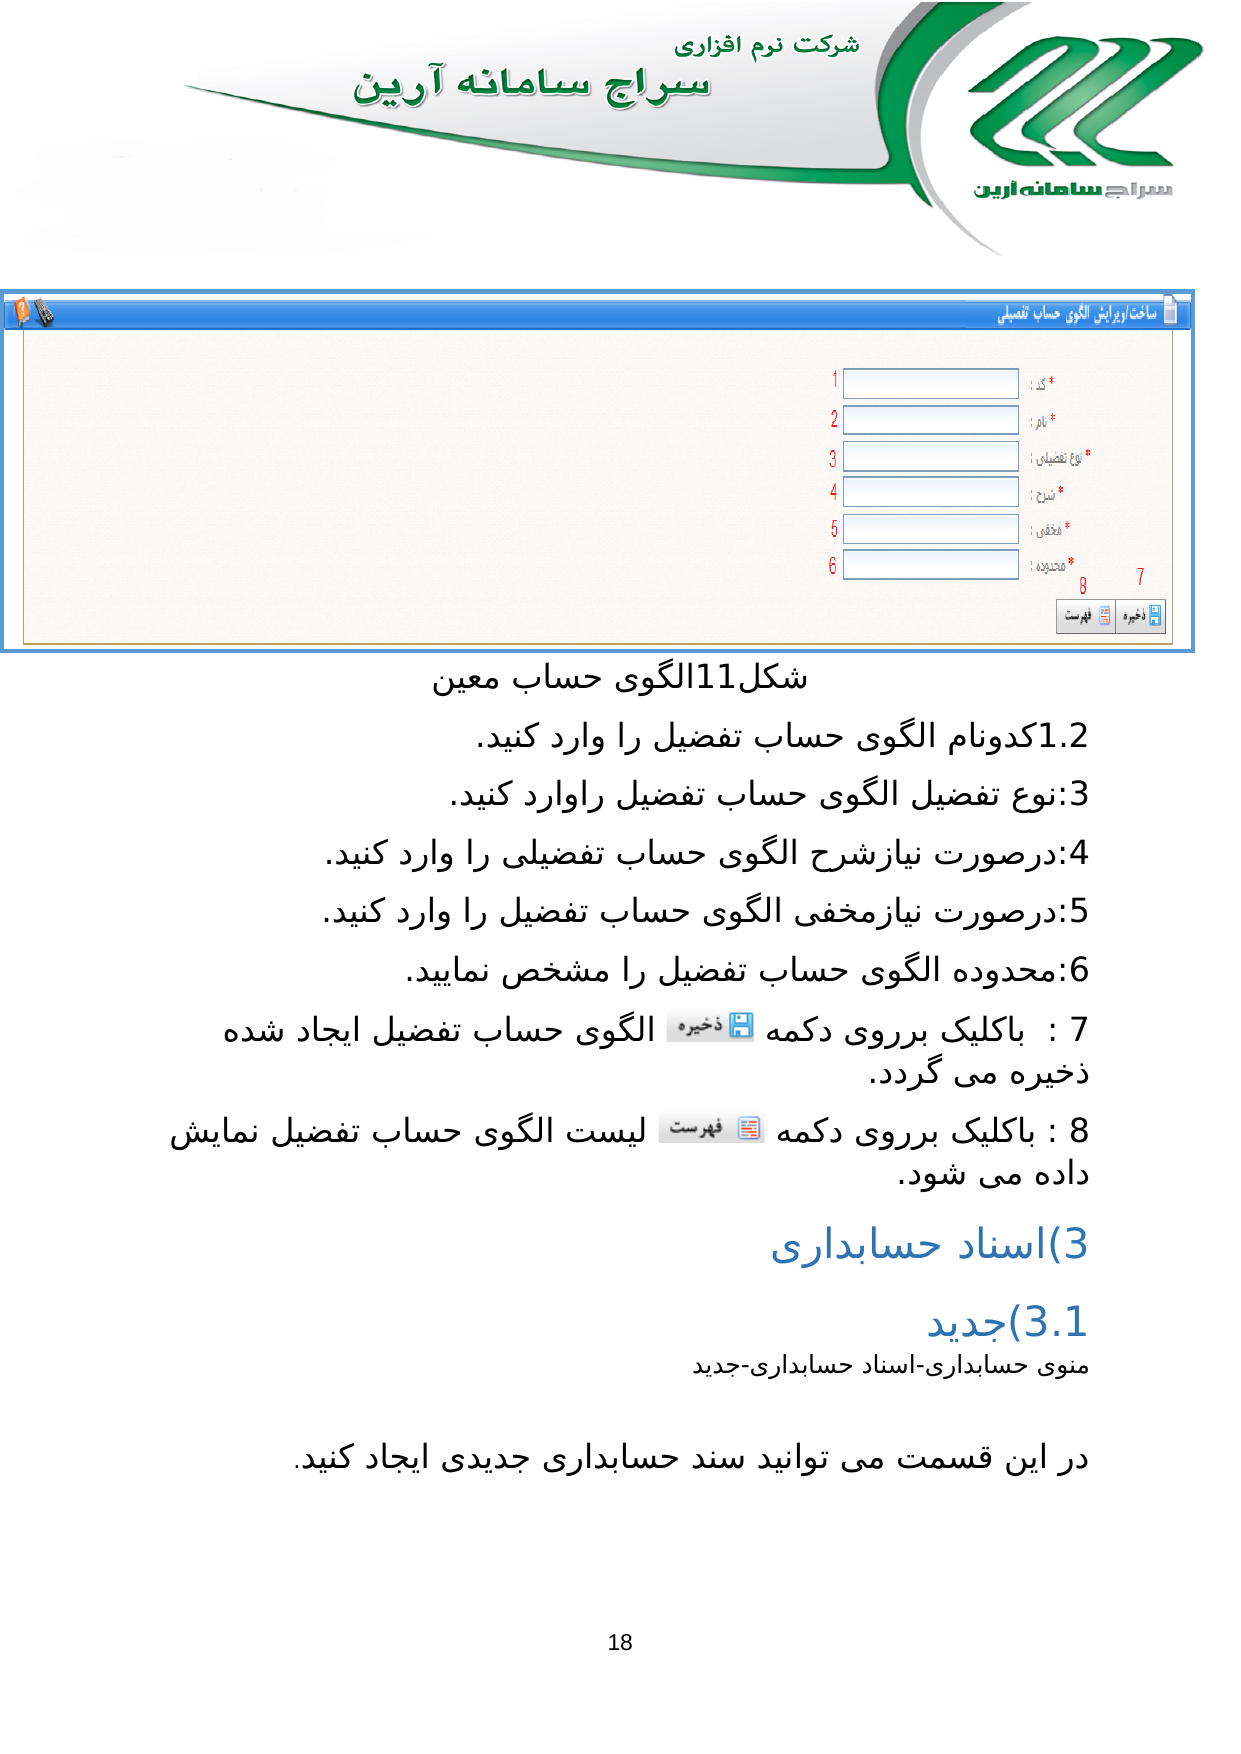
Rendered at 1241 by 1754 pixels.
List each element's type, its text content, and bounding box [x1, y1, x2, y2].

text 3:نوع تفضیل الگوی حساب تفضیل راوارد کنید. [150, 774, 1090, 813]
subtitle 3.1)جدید [150, 1297, 1090, 1346]
text 5:درصورت نیازمخفی الگوی حساب تفضیل را وارد کنید. [150, 892, 1090, 931]
subtitle 3)اسناد حسابداری [150, 1220, 1090, 1269]
text 4:درصورت نیازشرح الگوی حساب تفضیلی را وارد کنید. [150, 833, 1090, 872]
text 1.2کدونام الگوی حساب تفضیل را وارد کنید. [150, 716, 1090, 755]
picture [666, 1008, 754, 1042]
picture [4, 294, 1191, 649]
text 7 : باکلیک برروی دکمه الگوی حساب تفضیل ایجاد شده ذخیره می گردد. [150, 1009, 1090, 1091]
picture [658, 1111, 765, 1143]
text 6:محدوده الگوی حساب تفضیل را مشخص نمایید. [150, 950, 1090, 989]
text 8 : باکلیک برروی دکمه لیست الگوی حساب تفضیل نمایش داده می شود. [150, 1111, 1090, 1192]
text شکل11الگوی حساب معین [150, 657, 1090, 696]
text منوی حسابداری-اسناد حسابداری-جدید [150, 1350, 1090, 1379]
picture [0, 2, 1241, 256]
text در این قسمت می توانید سند حسابداری جدیدی ایجاد کنید. [150, 1437, 1090, 1476]
